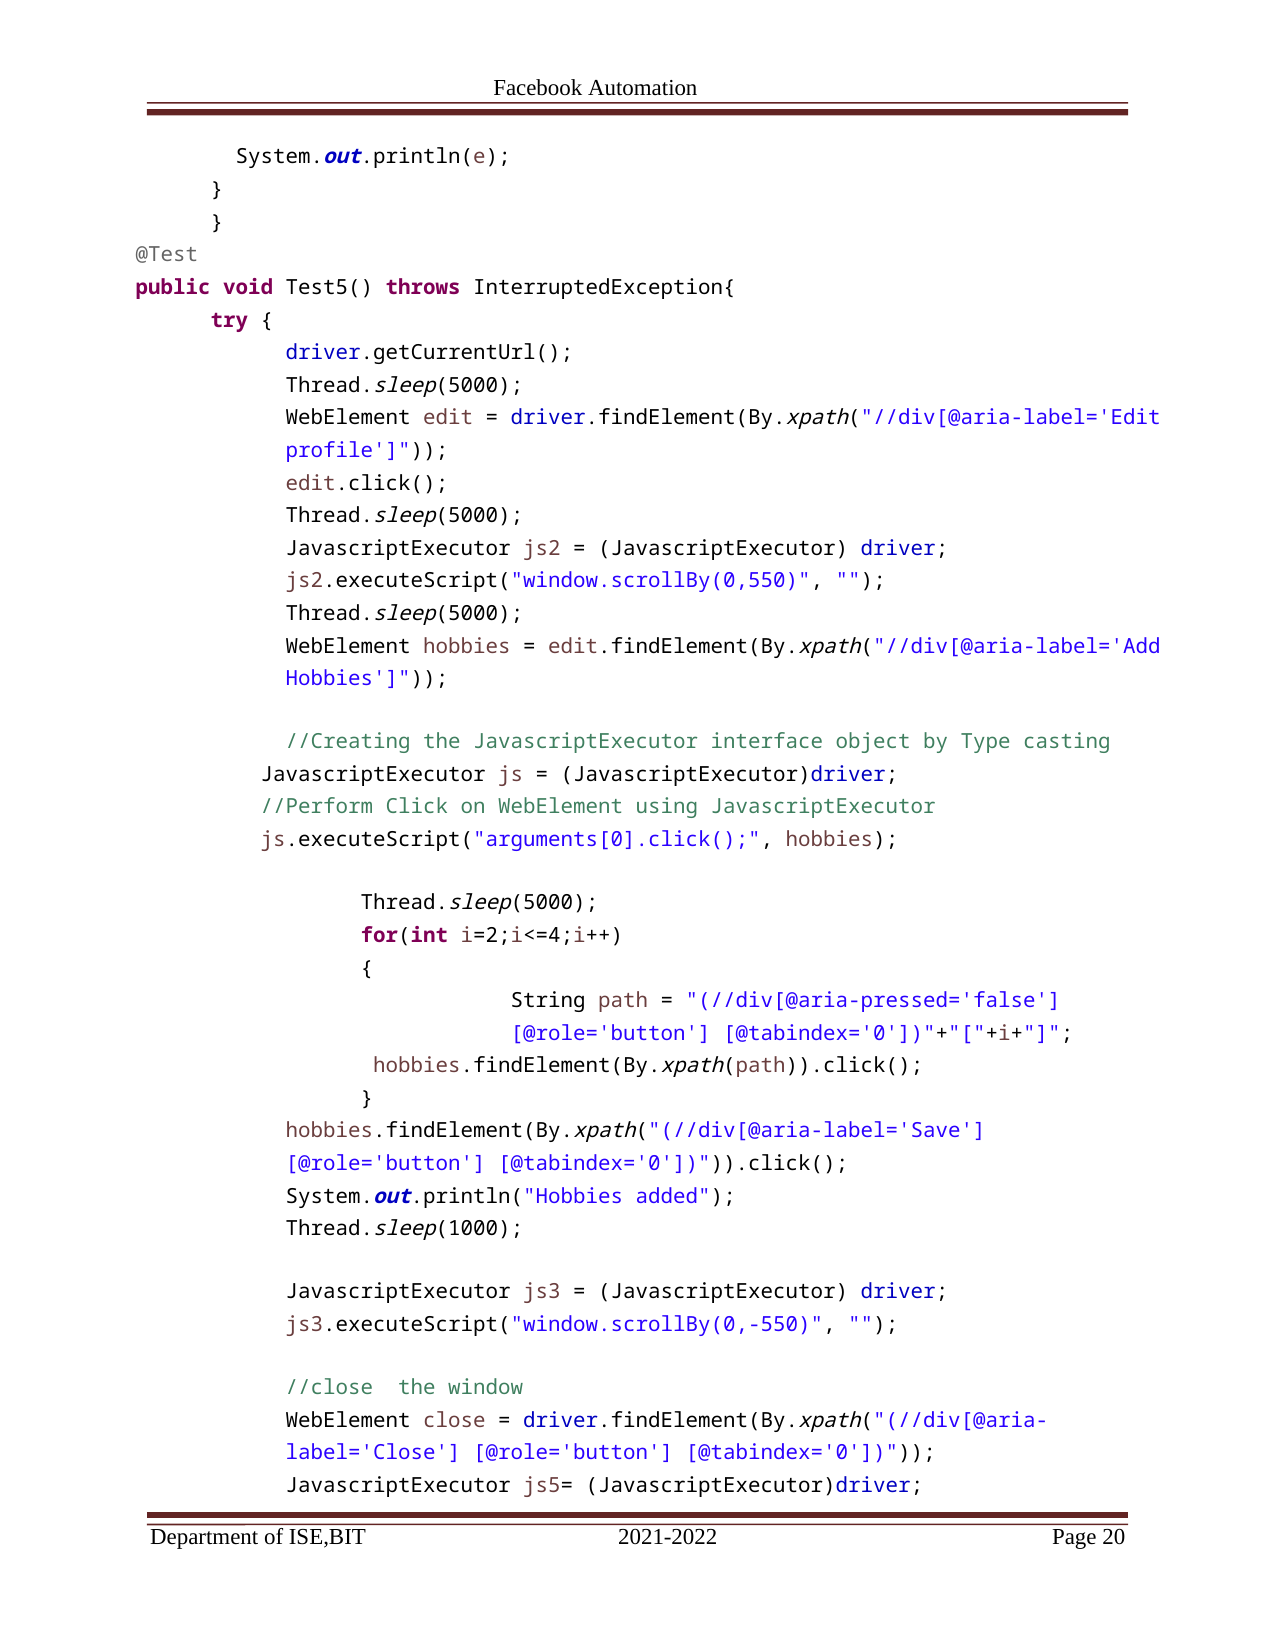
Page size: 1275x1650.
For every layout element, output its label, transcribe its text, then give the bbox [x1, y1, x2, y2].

text Thread.sleep(5000); [135, 598, 1196, 627]
text { [135, 953, 1196, 981]
text hobbies.findElement(By.xpath("(//div[@aria-label='Save'] [@role='button'] [@tabindex='0'])")).click(); [285, 1116, 1196, 1177]
text js.executeScript("arguments[0].click();", hobbies); [135, 824, 1196, 853]
text public void Test5() throws InterruptedException{ [135, 272, 1196, 301]
text Thread.sleep(5000); [135, 370, 1196, 398]
text //close the window [135, 1372, 1196, 1401]
text JavascriptExecutor js = (JavascriptExecutor)driver; [135, 759, 1196, 787]
text try { [135, 305, 1196, 333]
text JavascriptExecutor js2 = (JavascriptExecutor) driver; [135, 533, 1196, 561]
text } [135, 174, 1196, 203]
text driver.getCurrentUrl(); [135, 337, 1196, 366]
text WebElement edit = driver.findElement(By.xpath("//div[@aria-label='Edit profile']")); [285, 402, 1196, 463]
text //Perform Click on WebElement using JavascriptExecutor [135, 792, 1196, 820]
text } [135, 207, 1196, 235]
text WebElement close = driver.findElement(By.xpath("(//div[@aria-label='Close'] [@role='button'] [@tabindex='0'])")); [285, 1405, 1196, 1466]
text WebElement hobbies = edit.findElement(By.xpath("//div[@aria-label='Add Hobbies']")); [285, 631, 1196, 692]
text JavascriptExecutor js5= (JavascriptExecutor)driver; [135, 1470, 1196, 1498]
text edit.click(); [135, 468, 1196, 496]
text hobbies.findElement(By.xpath(path)).click(); [135, 1050, 1196, 1079]
text String path = "(//div[@aria-pressed='false'] [@role='button'] [@tabindex='0'])"+"["+i+"]"; [510, 985, 1196, 1046]
text js3.executeScript("window.scrollBy(0,-550)", ""); [135, 1309, 1196, 1338]
text System.out.println("Hobbies added"); [135, 1181, 1196, 1209]
text JavascriptExecutor js3 = (JavascriptExecutor) driver; [135, 1277, 1196, 1305]
text System.out.println(e); [135, 142, 1196, 170]
text Thread.sleep(5000); [285, 887, 1196, 916]
text Thread.sleep(1000); [135, 1213, 1196, 1242]
text for(int i=2;i<=4;i++) [285, 920, 1196, 948]
text //Creating the JavascriptExecutor interface object by Type casting [135, 726, 1196, 755]
text } [135, 1083, 1196, 1111]
text @Test [135, 239, 1196, 268]
text js2.executeScript("window.scrollBy(0,550)", ""); [135, 566, 1196, 594]
text Thread.sleep(5000); [135, 500, 1196, 529]
